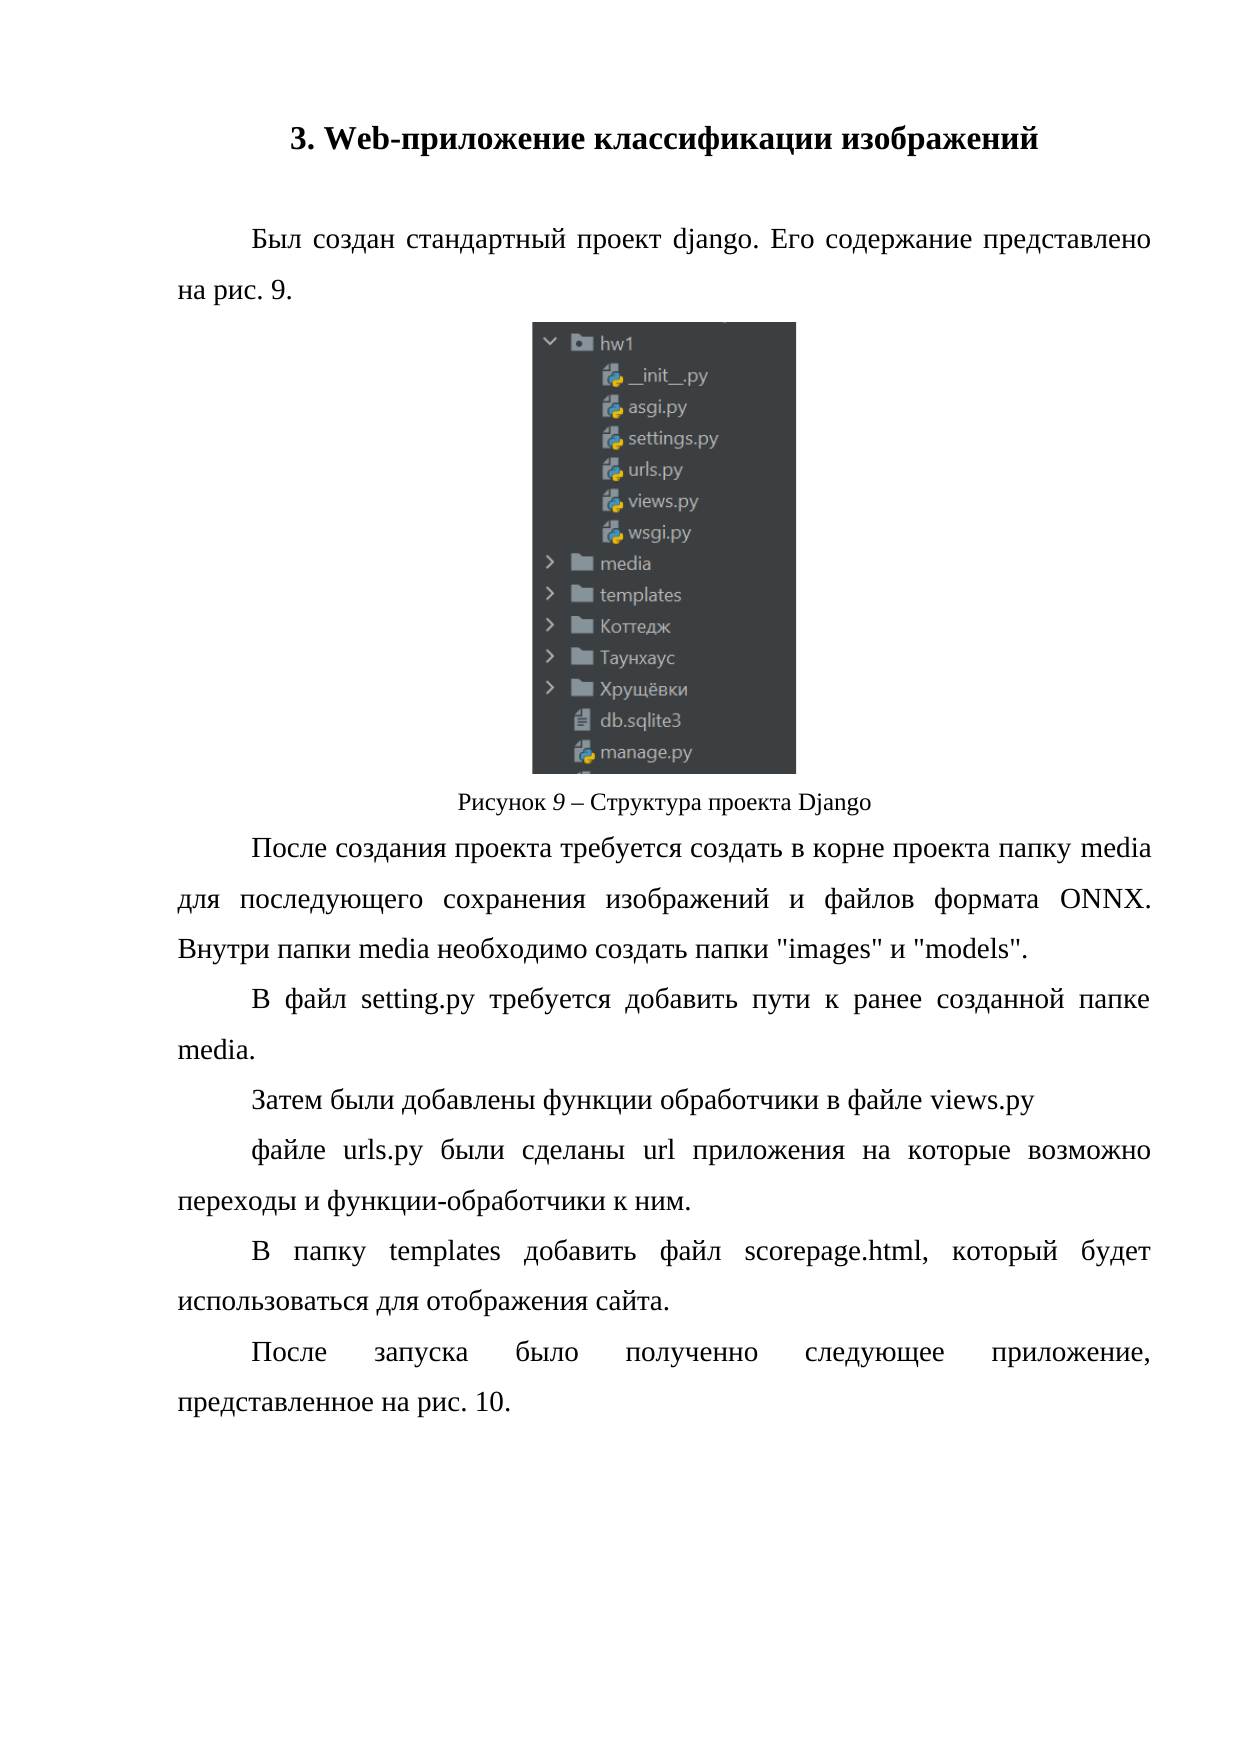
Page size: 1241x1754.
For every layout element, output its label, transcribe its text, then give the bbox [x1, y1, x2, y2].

text В файл setting.py требуется добавить пути к ранее созданной папке media. [177, 982, 1152, 1065]
text После запуска было полученно следующее приложение, представленное на рис. 10. [177, 1334, 1152, 1418]
subtitle 3. Web-приложение классификации изображений [177, 118, 1152, 156]
text В папку templates добавить файл scorepage.html, который будет использоваться для отображения сайта. [177, 1233, 1152, 1317]
text После создания проекта требуется создать в корне проекта папку media для последующего сохранения изображений и файлов формата ONNX. Внутри папки media необходимо создать папки "images" и "models". [177, 831, 1152, 965]
text Затем были добавлены функции обработчики в файле views.py [177, 1082, 1152, 1116]
picture [532, 322, 797, 774]
text файле urls.py были сделаны url приложения на которые возможно переходы и функции-обработчики к ним. [177, 1132, 1152, 1216]
text Был создан стандартный проект django. Его содержание представлено на рис. 9. [177, 221, 1152, 305]
text Рисунок 9 – Структура проекта Django [177, 787, 1152, 816]
